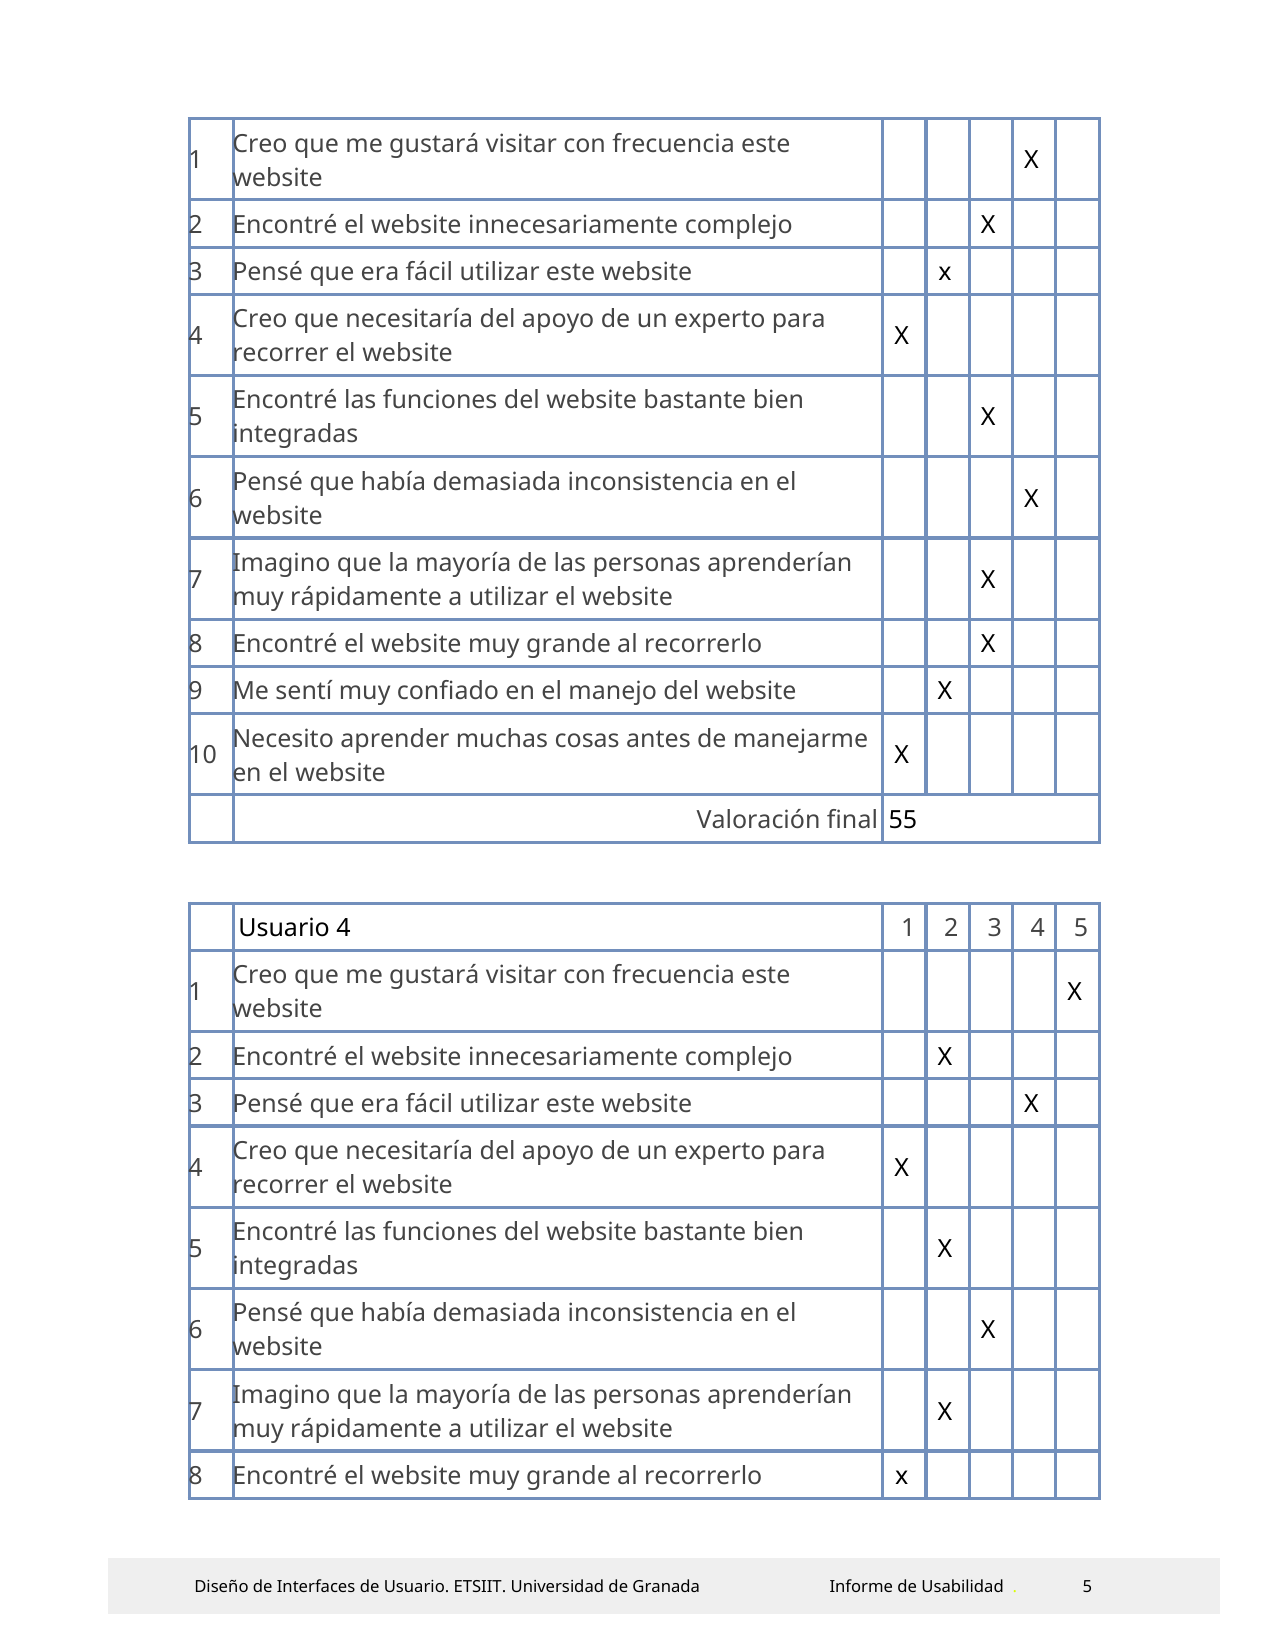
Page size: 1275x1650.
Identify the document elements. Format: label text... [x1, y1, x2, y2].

table_cell 9 [191, 668, 232, 712]
table_cell [971, 1453, 1011, 1497]
table_cell Encontré el website muy grande al recorrerlo [235, 1453, 881, 1497]
table_cell [1014, 715, 1054, 793]
table_cell [884, 668, 924, 712]
table_header Usuario 4 [235, 905, 881, 949]
table_cell Creo que necesitaría del apoyo de un experto para recorrer el website [235, 1128, 881, 1206]
table_cell [884, 377, 924, 455]
table_cell [928, 458, 968, 536]
table_cell [884, 1209, 924, 1287]
table_header 3 [971, 905, 1011, 949]
table_cell x [928, 249, 968, 293]
table_cell [1057, 715, 1098, 793]
table_cell 10 [191, 715, 232, 793]
table_cell X [1014, 1080, 1054, 1124]
table_cell [1057, 668, 1098, 712]
table_cell [884, 458, 924, 536]
table_header 2 [928, 905, 968, 949]
table_cell [928, 1290, 968, 1368]
table_cell [971, 1371, 1011, 1449]
table_cell [928, 952, 968, 1030]
table_cell [1057, 1128, 1098, 1206]
table_cell [971, 715, 1011, 793]
table_cell [928, 621, 968, 665]
table_cell Encontré las funciones del website bastante bien integradas [235, 377, 881, 455]
table_cell X [971, 201, 1011, 246]
table_header 4 [1014, 905, 1054, 949]
table_cell [971, 668, 1011, 712]
table_cell [1057, 1290, 1098, 1368]
table_cell [884, 540, 924, 618]
table_cell Pensé que había demasiada inconsistencia en el website [235, 458, 881, 536]
table_cell [1014, 668, 1054, 712]
table_cell [1014, 1209, 1054, 1287]
table_cell [1014, 1128, 1054, 1206]
table_cell [928, 1453, 968, 1497]
table_cell [1057, 120, 1098, 198]
table_cell Encontré el website innecesariamente complejo [235, 201, 881, 246]
table_cell 2 [191, 201, 232, 246]
table_cell [1057, 1209, 1098, 1287]
table_cell [884, 1371, 924, 1449]
table_cell Creo que me gustará visitar con frecuencia este website [235, 120, 881, 198]
table_cell [884, 249, 924, 293]
table_cell [928, 540, 968, 618]
table_cell Imagino que la mayoría de las personas aprenderían muy rápidamente a utilizar el website [235, 1371, 881, 1449]
table_cell [884, 1290, 924, 1368]
table_cell [1057, 1033, 1098, 1077]
table_cell 2 [191, 1033, 232, 1077]
table_cell 55 [884, 796, 1098, 841]
table_cell [1057, 249, 1098, 293]
table_cell [1014, 952, 1054, 1030]
table_cell X [884, 296, 924, 374]
table_cell Encontré el website innecesariamente complejo [235, 1033, 881, 1077]
table_cell [971, 458, 1011, 536]
table_cell X [928, 1033, 968, 1077]
table_cell [884, 1080, 924, 1124]
table_cell [971, 1080, 1011, 1124]
table_cell Creo que me gustará visitar con frecuencia este website [235, 952, 881, 1030]
table_cell X [1014, 120, 1054, 198]
table_cell [928, 1080, 968, 1124]
table_cell 3 [191, 249, 232, 293]
table_cell [1057, 377, 1098, 455]
table_cell Pensé que era fácil utilizar este website [235, 1080, 881, 1124]
table_cell Pensé que era fácil utilizar este website [235, 249, 881, 293]
table_cell [928, 296, 968, 374]
table_cell Encontré las funciones del website bastante bien integradas [235, 1209, 881, 1287]
table_cell [884, 952, 924, 1030]
table_cell X [1057, 952, 1098, 1030]
table_header [191, 905, 232, 949]
table_cell [191, 796, 232, 841]
table_cell X [1014, 458, 1054, 536]
table_cell [1014, 201, 1054, 246]
table_cell [1057, 540, 1098, 618]
table_cell X [971, 377, 1011, 455]
table_cell [1014, 621, 1054, 665]
table_cell Valoración final [235, 796, 881, 841]
table_cell X [928, 668, 968, 712]
table_cell [928, 120, 968, 198]
table_cell [1014, 1453, 1054, 1497]
table_cell X [884, 715, 924, 793]
table_cell [1057, 1371, 1098, 1449]
table_cell [971, 1033, 1011, 1077]
table_cell 1 [191, 120, 232, 198]
table_cell Pensé que había demasiada inconsistencia en el website [235, 1290, 881, 1368]
table_cell [971, 296, 1011, 374]
table_cell Me sentí muy confiado en el manejo del website [235, 668, 881, 712]
table_cell Necesito aprender muchas cosas antes de manejarme en el website [235, 715, 881, 793]
table_cell Encontré el website muy grande al recorrerlo [235, 621, 881, 665]
table_cell 7 [191, 540, 232, 618]
table_cell [1057, 1453, 1098, 1497]
table_cell X [928, 1209, 968, 1287]
table_cell x [884, 1453, 924, 1497]
table_cell [928, 377, 968, 455]
table_cell 6 [191, 1290, 232, 1368]
table_cell X [971, 621, 1011, 665]
table_cell [971, 952, 1011, 1030]
table_header 1 [884, 905, 924, 949]
table_cell 5 [191, 377, 232, 455]
table_cell [1014, 1033, 1054, 1077]
table_cell [1014, 377, 1054, 455]
table_cell [1057, 296, 1098, 374]
table_cell 4 [191, 296, 232, 374]
table_cell [971, 1128, 1011, 1206]
table_cell [884, 120, 924, 198]
table_cell [971, 120, 1011, 198]
table_cell [971, 249, 1011, 293]
table_cell 7 [191, 1371, 232, 1449]
table_cell 5 [191, 1209, 232, 1287]
table_cell [1014, 296, 1054, 374]
table_cell [928, 1128, 968, 1206]
table_cell [928, 201, 968, 246]
table_cell 1 [191, 952, 232, 1030]
table_cell X [971, 1290, 1011, 1368]
table_cell Creo que necesitaría del apoyo de un experto para recorrer el website [235, 296, 881, 374]
table_cell [1057, 621, 1098, 665]
table_cell [971, 1209, 1011, 1287]
table_cell [1014, 1371, 1054, 1449]
table_cell [884, 201, 924, 246]
table_cell [1014, 249, 1054, 293]
table_cell 8 [191, 1453, 232, 1497]
table_cell [884, 1033, 924, 1077]
table_cell [884, 621, 924, 665]
table_cell X [971, 540, 1011, 618]
table_cell 6 [191, 458, 232, 536]
table_cell [1014, 540, 1054, 618]
table_cell Imagino que la mayoría de las personas aprenderían muy rápidamente a utilizar el website [235, 540, 881, 618]
table_header 5 [1057, 905, 1098, 949]
table_cell [1014, 1290, 1054, 1368]
table_cell [1057, 1080, 1098, 1124]
table_cell 4 [191, 1128, 232, 1206]
table_cell [928, 715, 968, 793]
table_cell X [884, 1128, 924, 1206]
table_cell 8 [191, 621, 232, 665]
table_cell 3 [191, 1080, 232, 1124]
table_cell [1057, 201, 1098, 246]
table_cell [1057, 458, 1098, 536]
table_cell X [928, 1371, 968, 1449]
